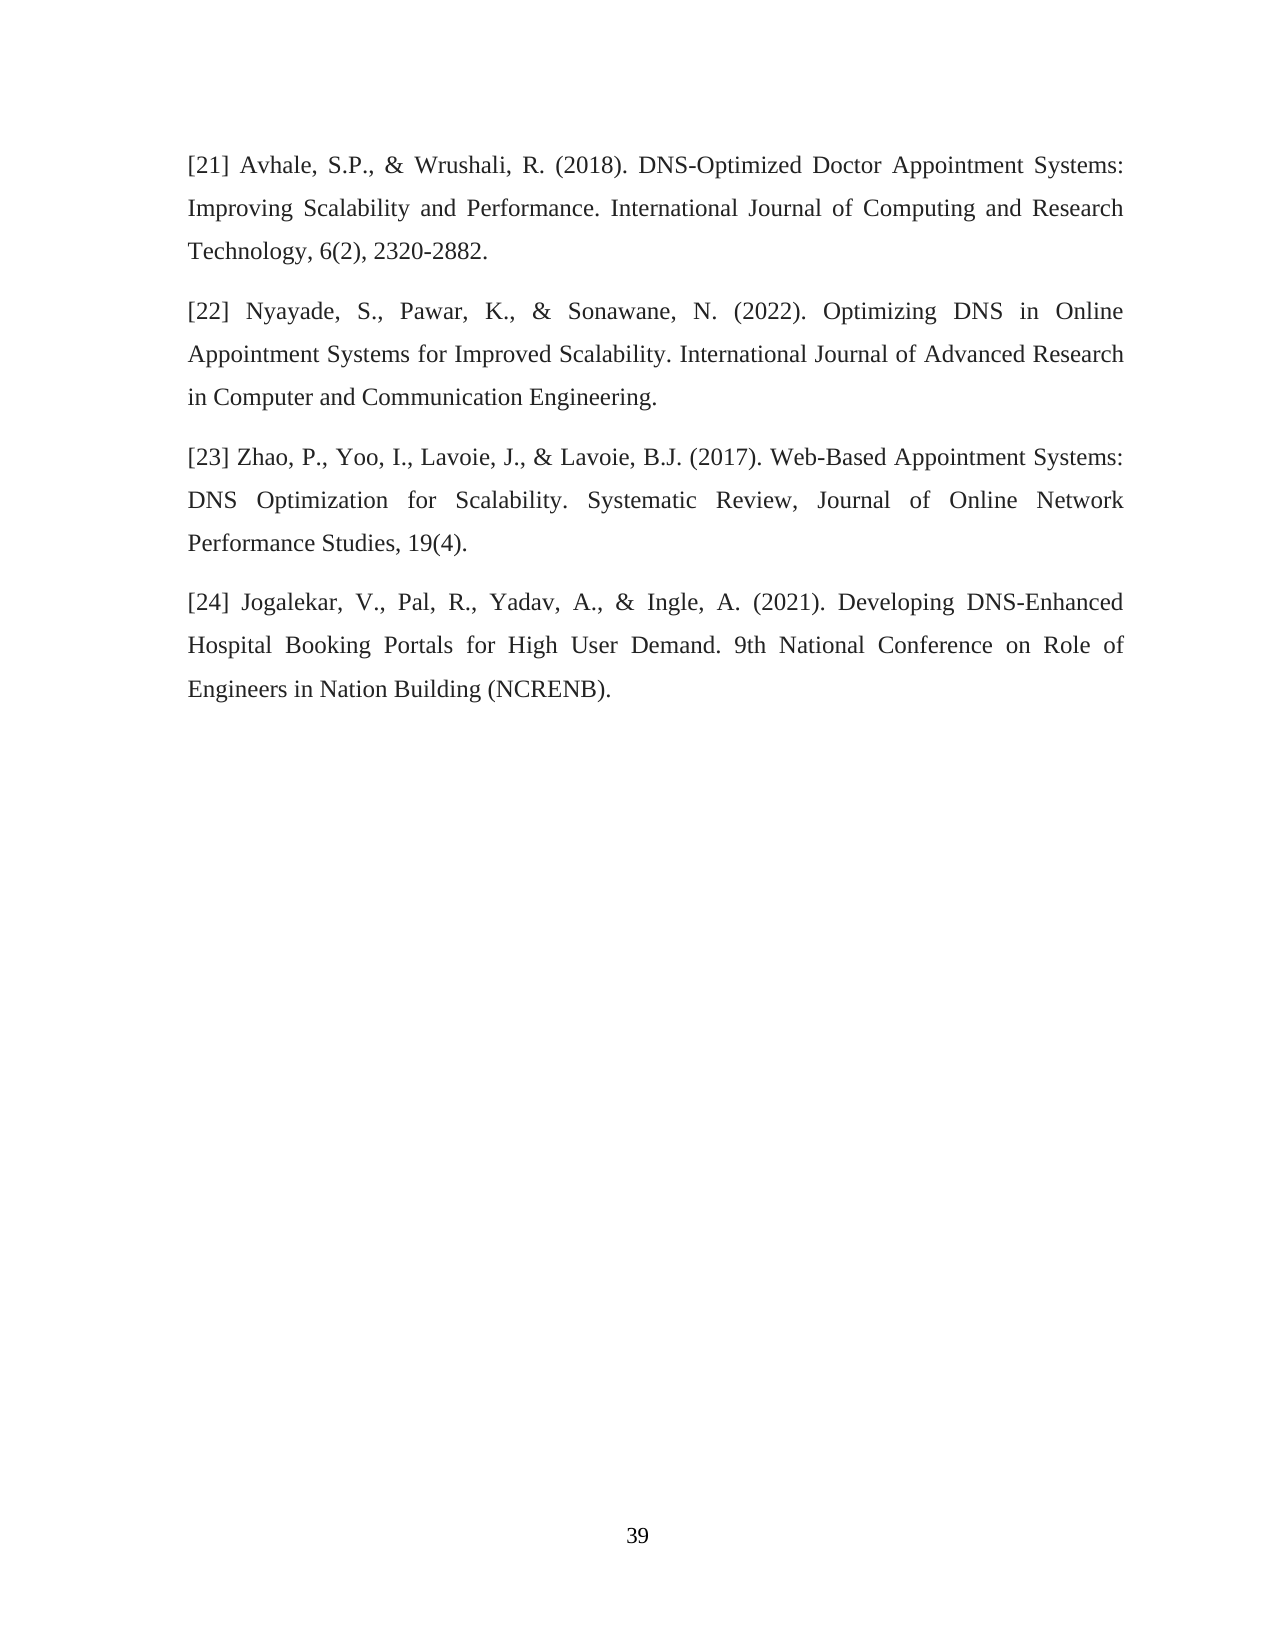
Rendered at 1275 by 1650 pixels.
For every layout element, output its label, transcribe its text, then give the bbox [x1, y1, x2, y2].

text [23] Zhao, P., Yoo, I., Lavoie, J., & Lavoie, B.J. (2017). Web-Based Appointment Systems: DNS Optimization for Scalability. Systematic Review, Journal of Online Network Performance Studies, 19(4). [187, 442, 1125, 557]
text [22] Nyayade, S., Pawar, K., & Sonawane, N. (2022). Optimizing DNS in Online Appointment Systems for Improved Scalability. International Journal of Advanced Research in Computer and Communication Engineering. [187, 296, 1125, 411]
text [24] Jogalekar, V., Pal, R., Yadav, A., & Ingle, A. (2021). Developing DNS-Enhanced Hospital Booking Portals for High User Demand. 9th National Conference on Role of Engineers in Nation Building (NCRENB). [187, 587, 1125, 702]
text [21] Avhale, S.P., & Wrushali, R. (2018). DNS-Optimized Doctor Appointment Systems: Improving Scalability and Performance. International Journal of Computing and Research Technology, 6(2), 2320-2882. [187, 150, 1125, 265]
